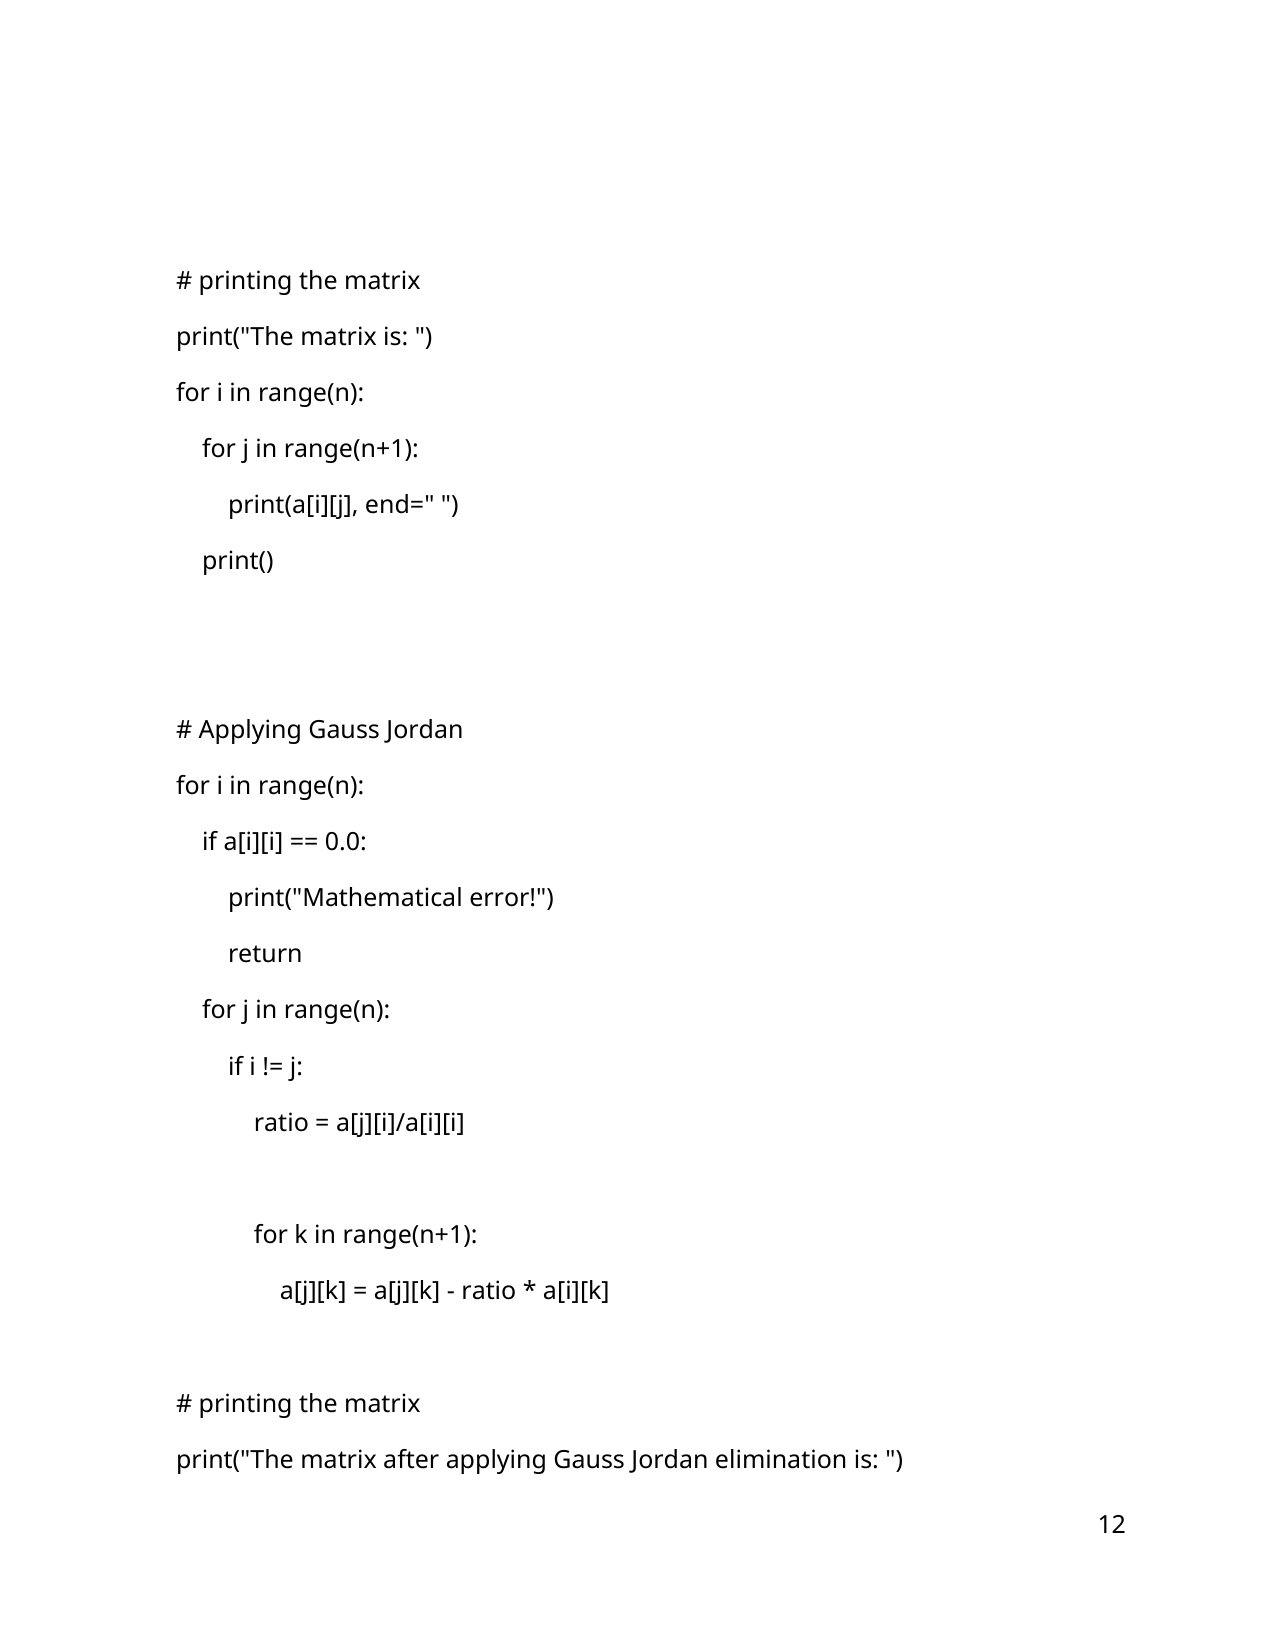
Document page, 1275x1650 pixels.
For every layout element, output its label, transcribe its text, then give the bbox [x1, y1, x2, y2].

text print("The matrix after applying Gauss Jordan elimination is: ") [150, 1441, 1125, 1475]
text print(a[i][j], end=" ") [150, 487, 1125, 521]
text for i in range(n): [150, 768, 1125, 802]
text ratio = a[j][i]/a[i][i] [150, 1104, 1125, 1138]
text a[j][k] = a[j][k] - ratio * a[i][k] [150, 1273, 1125, 1307]
text for j in range(n+1): [150, 431, 1125, 465]
text # printing the matrix [150, 1385, 1125, 1419]
text return [150, 936, 1125, 970]
text for j in range(n): [150, 992, 1125, 1026]
text print() [150, 543, 1125, 577]
text if i != j: [150, 1048, 1125, 1082]
text print("Mathematical error!") [150, 880, 1125, 914]
text print("The matrix is: ") [150, 318, 1125, 352]
text # printing the matrix [150, 262, 1125, 296]
text if a[i][i] == 0.0: [150, 824, 1125, 858]
text for k in range(n+1): [150, 1217, 1125, 1251]
text # Applying Gauss Jordan [150, 711, 1125, 746]
text for i in range(n): [150, 374, 1125, 409]
